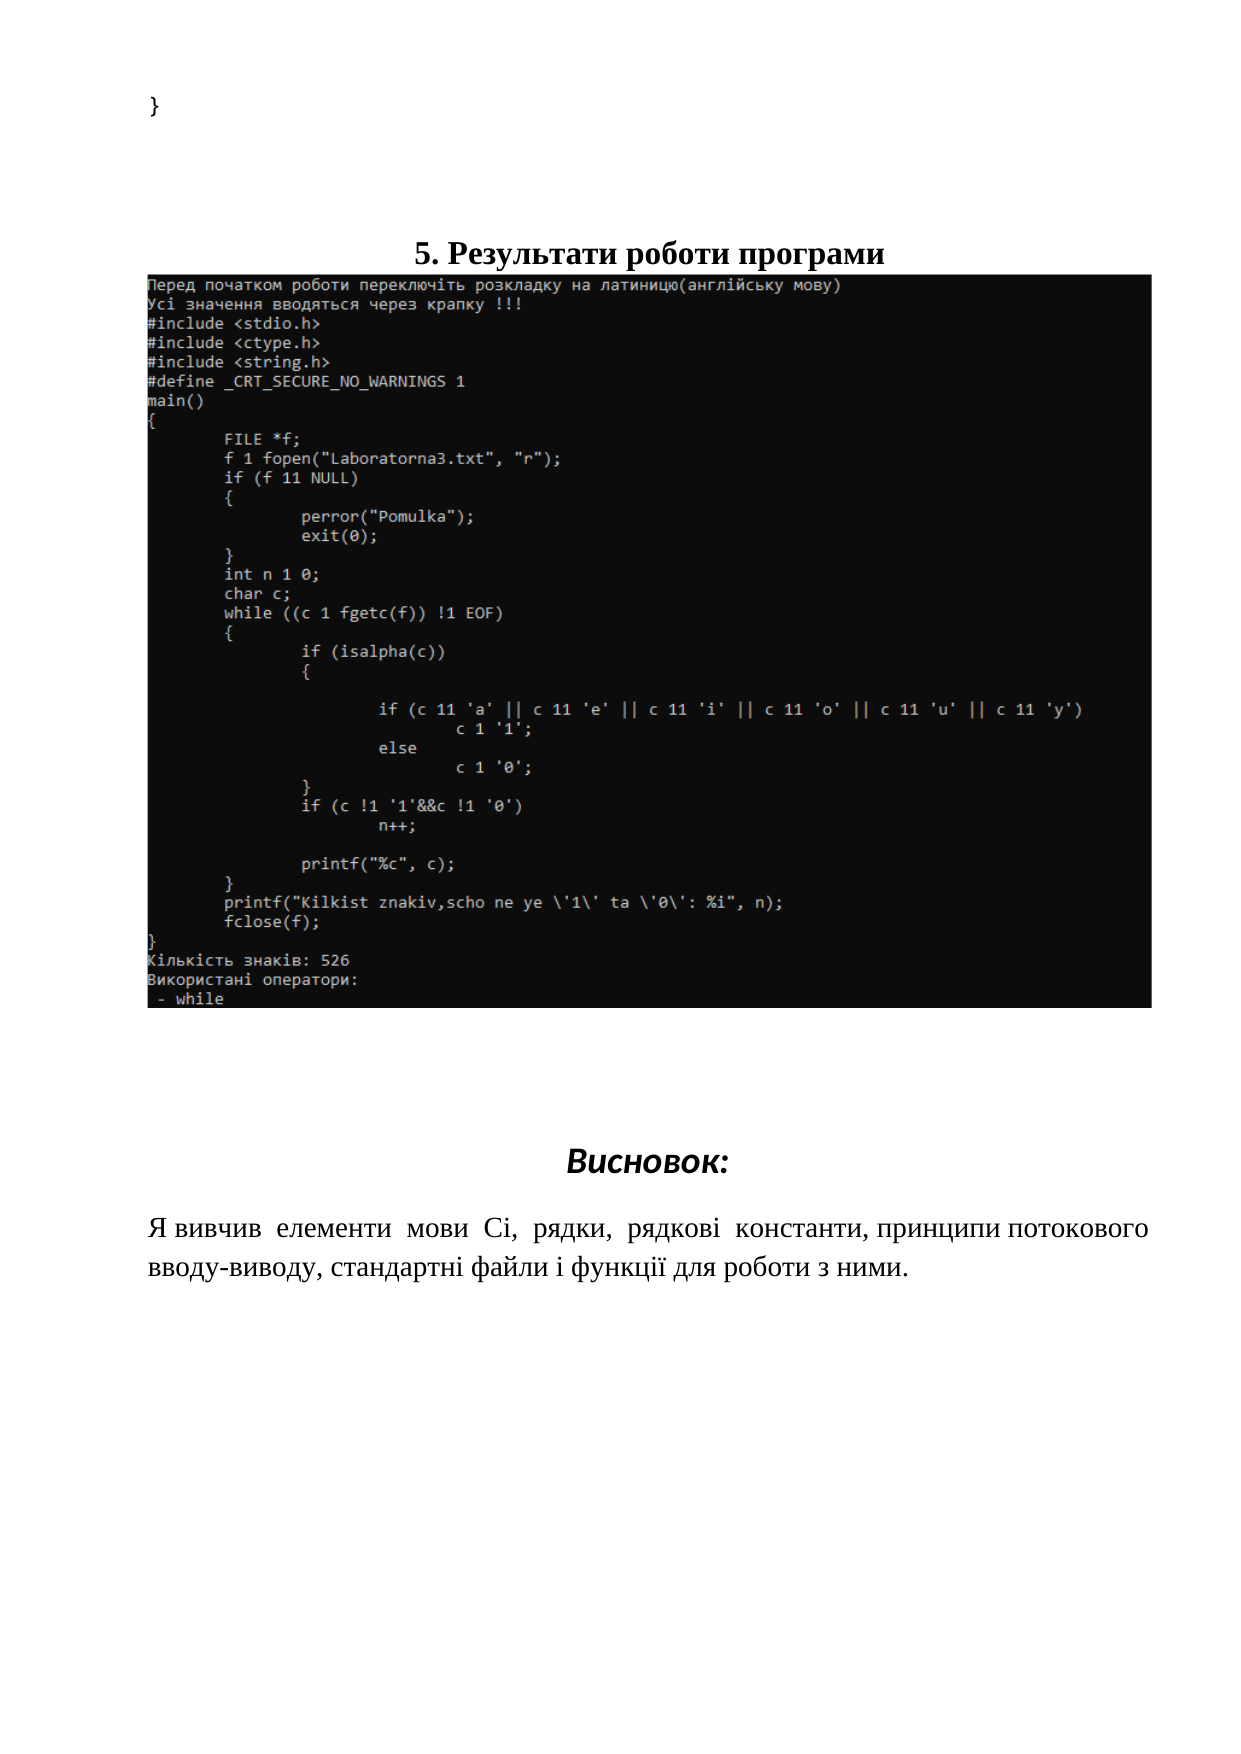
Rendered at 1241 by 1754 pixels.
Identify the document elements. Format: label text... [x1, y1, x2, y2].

text Висновок: [148, 1137, 1152, 1183]
picture [147, 271, 1152, 1008]
text Я вивчив елементи мови Сі, рядки, рядкові константи, принципи потокового вводу-виводу, стандартні файли і функції для роботи з ними. [148, 1210, 1152, 1282]
text } [148, 88, 1152, 120]
text 5. Результати роботи програми [148, 233, 1152, 271]
